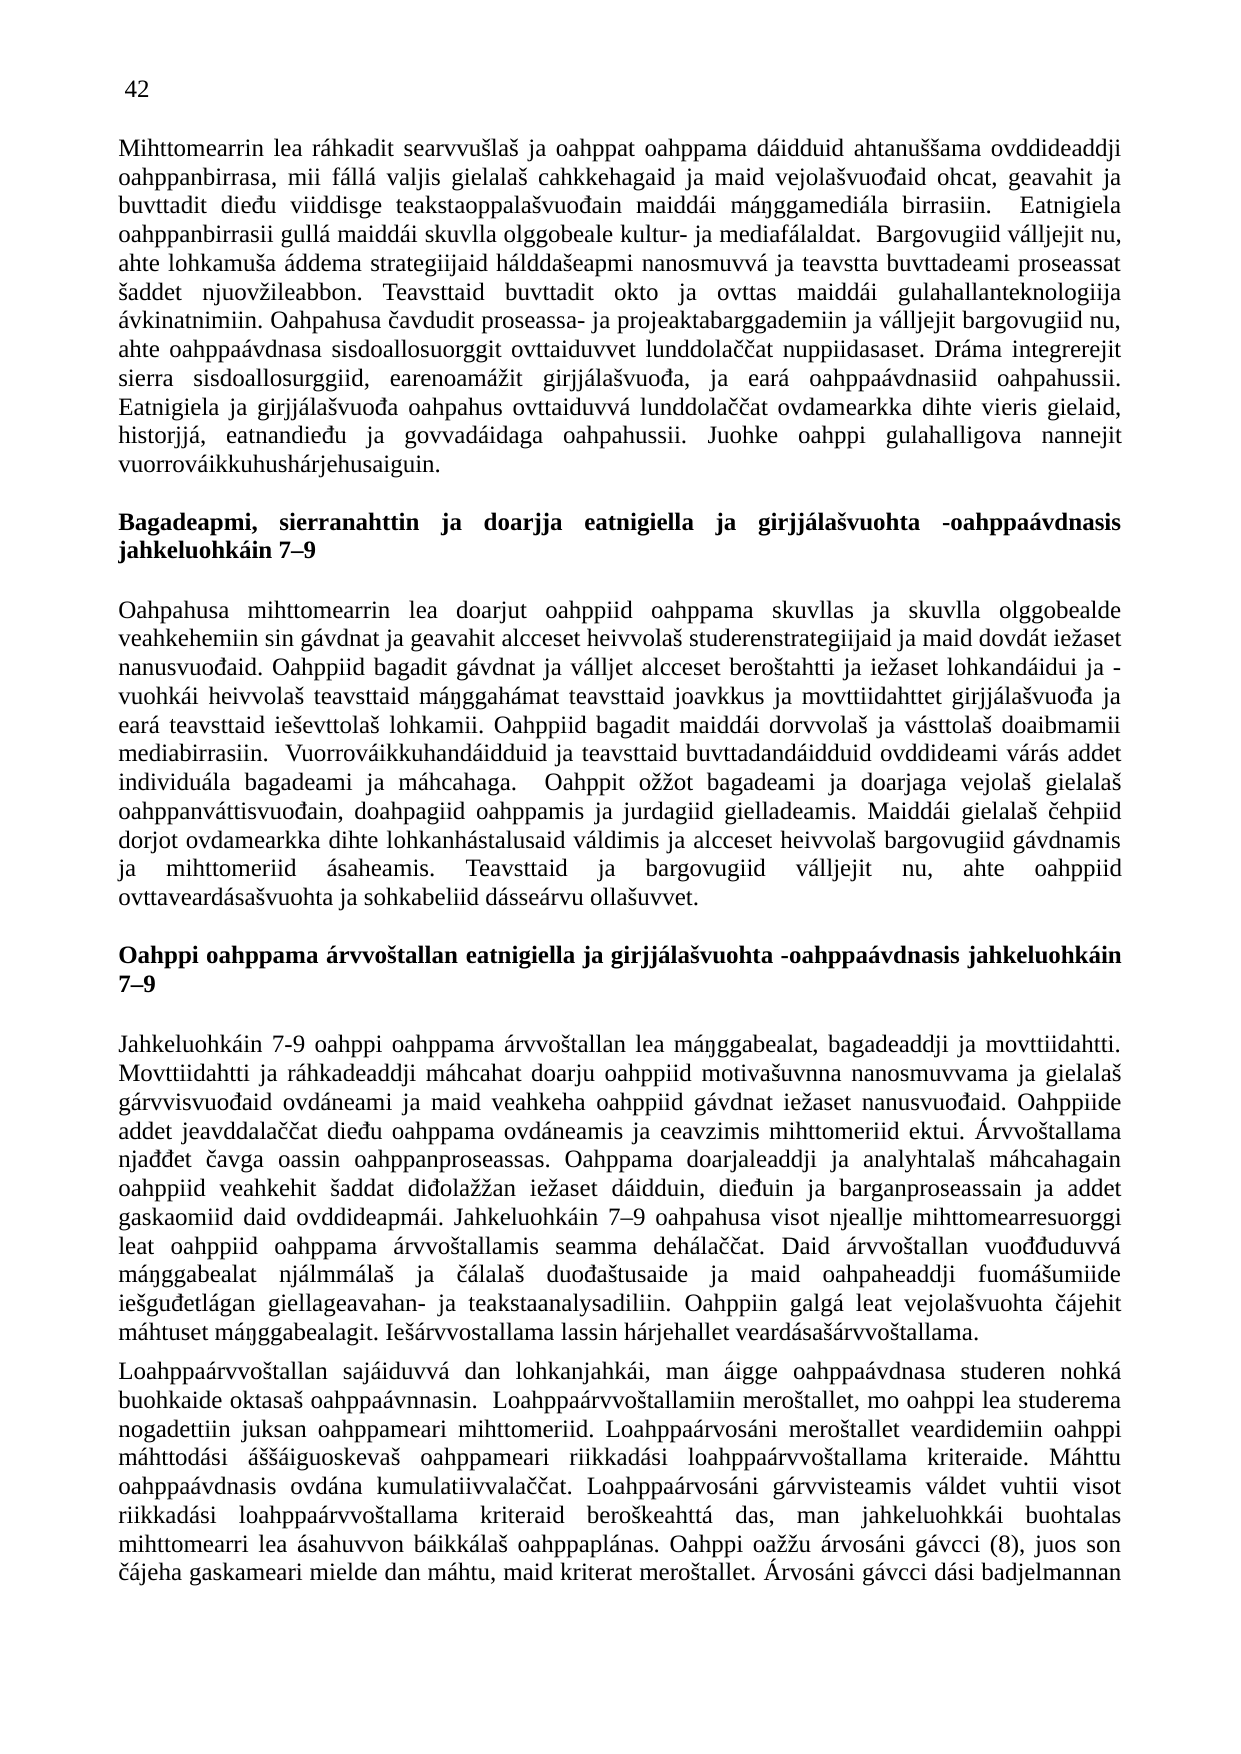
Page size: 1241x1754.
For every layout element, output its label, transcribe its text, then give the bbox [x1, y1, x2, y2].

text Oahpahusa mihttomearrin lea doarjut oahppiid oahppama skuvllas ja skuvlla olggobealde veahkehemiin sin gávdnat ja geavahit alcceset heivvolaš studerenstrategiijaid ja maid dovdát iežaset nanusvuođaid. Oahppiid bagadit gávdnat ja válljet alcceset beroštahtti ja iežaset lohkandáidui ja -vuohkái heivvolaš teavsttaid máŋggahámat teavsttaid joavkkus ja movttiidahttet girjjálašvuođa ja eará teavsttaid ieševttolaš lohkamii. Oahppiid bagadit maiddái dorvvolaš ja vásttolaš doaibmamii mediabirrasiin. Vuorrováikkuhandáidduid ja teavsttaid buvttadandáidduid ovddideami várás addet individuála bagadeami ja máhcahaga. Oahppit ožžot bagadeami ja doarjaga vejolaš gielalaš oahppanváttisvuođain, doahpagiid oahppamis ja jurdagiid gielladeamis. Maiddái gielalaš čehpiid dorjot ovdamearkka dihte lohkanhástalusaid váldimis ja alcceset heivvolaš bargovugiid gávdnamis ja mihttomeriid ásaheamis. Teavsttaid ja bargovugiid válljejit nu, ahte oahppiid ovttaveardásašvuohta ja sohkabeliid dásseárvu ollašuvvet. [118, 595, 1122, 911]
text Bagadeapmi, sierranahttin ja doarjja eatnigiella ja girjjálašvuohta -oahppaávdnasis jahkeluohkáin 7–9 [118, 507, 1122, 564]
text Jahkeluohkáin 7-9 oahppi oahppama árvvoštallan lea máŋggabealat, bagadeaddji ja movttiidahtti. Movttiidahtti ja ráhkadeaddji máhcahat doarju oahppiid motivašuvnna nanosmuvvama ja gielalaš gárvvisvuođaid ovdáneami ja maid veahkeha oahppiid gávdnat iežaset nanusvuođaid. Oahppiide addet jeavddalaččat dieđu oahppama ovdáneamis ja ceavzimis mihttomeriid ektui. Árvvoštallama njađđet čavga oassin oahppanproseassas. Oahppama doarjaleaddji ja analyhtalaš máhcahagain oahppiid veahkehit šaddat diđolažžan iežaset dáidduin, dieđuin ja barganproseassain ja addet gaskaomiid daid ovddideapmái. Jahkeluohkáin 7–9 oahpahusa visot njeallje mihttomearresuorggi leat oahppiid oahppama árvvoštallamis seamma dehálaččat. Daid árvvoštallan vuođđuduvvá máŋggabealat njálmmálaš ja čálalaš duođaštusaide ja maid oahpaheaddji fuomášumiide iešguđetlágan giellageavahan- ja teakstaanalysadiliin. Oahppiin galgá leat vejolašvuohta čájehit máhtuset máŋggabealagit. Iešárvvostallama lassin hárjehallet veardásašárvvoštallama. [118, 1029, 1122, 1346]
text Mihttomearrin lea ráhkadit searvvušlaš ja oahppat oahppama dáidduid ahtanuššama ovddideaddji oahppanbirrasa, mii fállá valjis gielalaš cahkkehagaid ja maid vejolašvuođaid ohcat, geavahit ja buvttadit dieđu viiddisge teakstaoppalašvuođain maiddái máŋggamediála birrasiin. Eatnigiela oahppanbirrasii gullá maiddái skuvlla olggobeale kultur- ja mediafálaldat. Bargovugiid válljejit nu, ahte lohkamuša áddema strategiijaid hálddašeapmi nanosmuvvá ja teavstta buvttadeami proseassat šaddet njuovžileabbon. Teavsttaid buvttadit okto ja ovttas maiddái gulahallanteknologiija ávkinatnimiin. Oahpahusa čavdudit proseassa- ja projeaktabarggademiin ja válljejit bargovugiid nu, ahte oahppaávdnasa sisdoallosuorggit ovttaiduvvet lunddolaččat nuppiidasaset. Dráma integrerejit sierra sisdoallosurggiid, earenoamážit girjjálašvuođa, ja eará oahppaávdnasiid oahpahussii. Eatnigiela ja girjjálašvuođa oahpahus ovttaiduvvá lunddolaččat ovdamearkka dihte vieris gielaid, historjjá, eatnandieđu ja govvadáidaga oahpahussii. Juohke oahppi gulahalligova nannejit vuorrováikkuhushárjehusaiguin. [118, 133, 1122, 478]
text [118, 1356, 1122, 1586]
text Oahppi oahppama árvvoštallan eatnigiella ja girjjálašvuohta -oahppaávdnasis jahkeluohkáin 7–9 [118, 940, 1122, 999]
